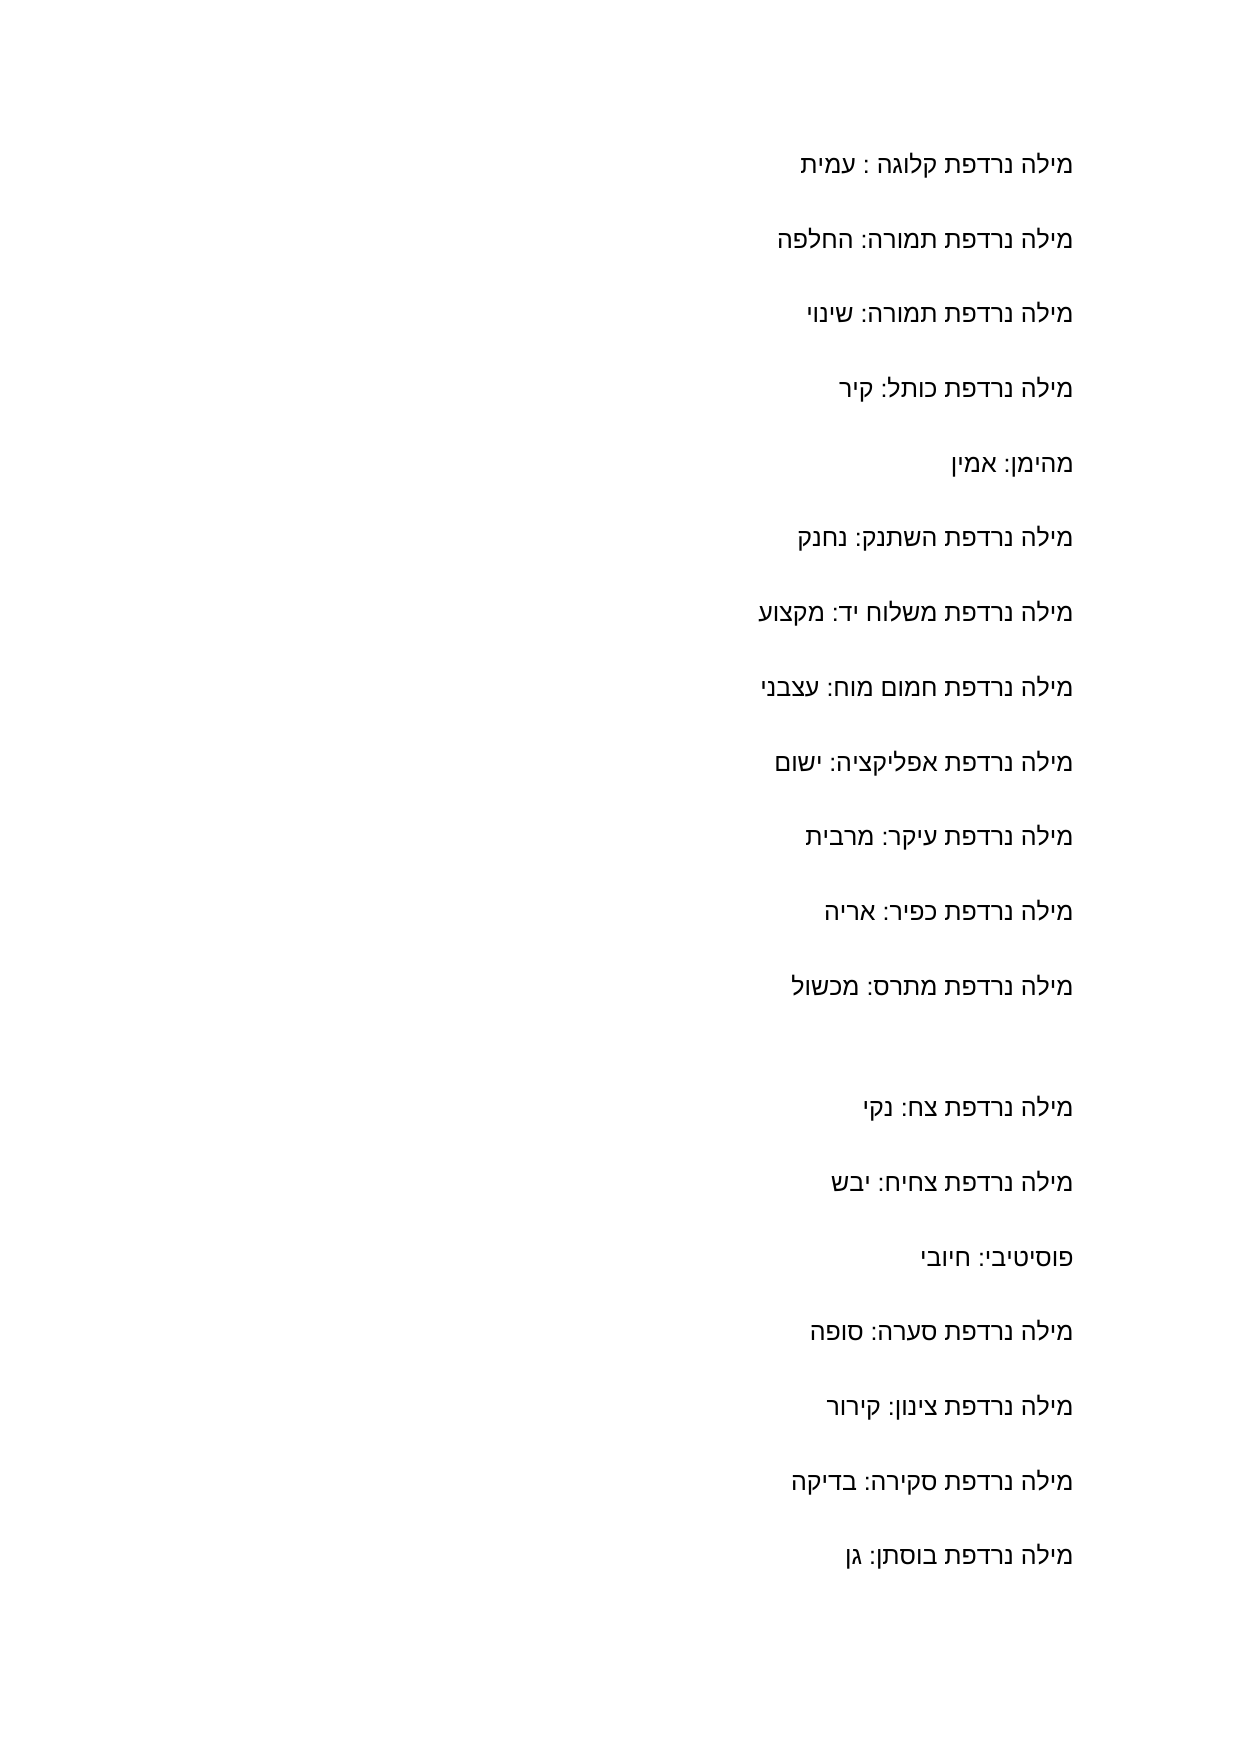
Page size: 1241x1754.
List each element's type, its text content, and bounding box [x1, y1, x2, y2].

text מילה נרדפת עיקר: מרבית [167, 822, 1073, 851]
text מילה נרדפת אפליקציה: ישום [167, 747, 1073, 776]
text מילה נרדפת כפיר: אריה [167, 897, 1073, 926]
text פוסיטיבי: חיובי [167, 1242, 1073, 1271]
text מילה נרדפת חמום מוח: עצבני [167, 673, 1073, 702]
text מילה נרדפת צינון: קירור [167, 1392, 1073, 1421]
text מהימן: אמין [167, 449, 1073, 477]
text מילה נרדפת תמורה: שינוי [167, 299, 1073, 328]
text מילה נרדפת השתנק: נחנק [167, 523, 1073, 552]
text מילה נרדפת צחיח: יבש [167, 1168, 1073, 1197]
text מילה נרדפת תמורה: החלפה [167, 225, 1073, 253]
text מילה נרדפת סקירה: בדיקה [167, 1467, 1073, 1495]
text מילה נרדפת צח: נקי [167, 1093, 1073, 1122]
text מילה נרדפת מתרס: מכשול [167, 972, 1073, 1000]
text מילה נרדפת בוסתן: גן [167, 1541, 1073, 1570]
text מילה נרדפת קלוגה : עמית [167, 150, 1073, 179]
text מילה נרדפת משלוח יד: מקצוע [167, 598, 1073, 627]
text מילה נרדפת סערה: סופה [167, 1317, 1073, 1346]
text מילה נרדפת כותל: קיר [167, 374, 1073, 403]
